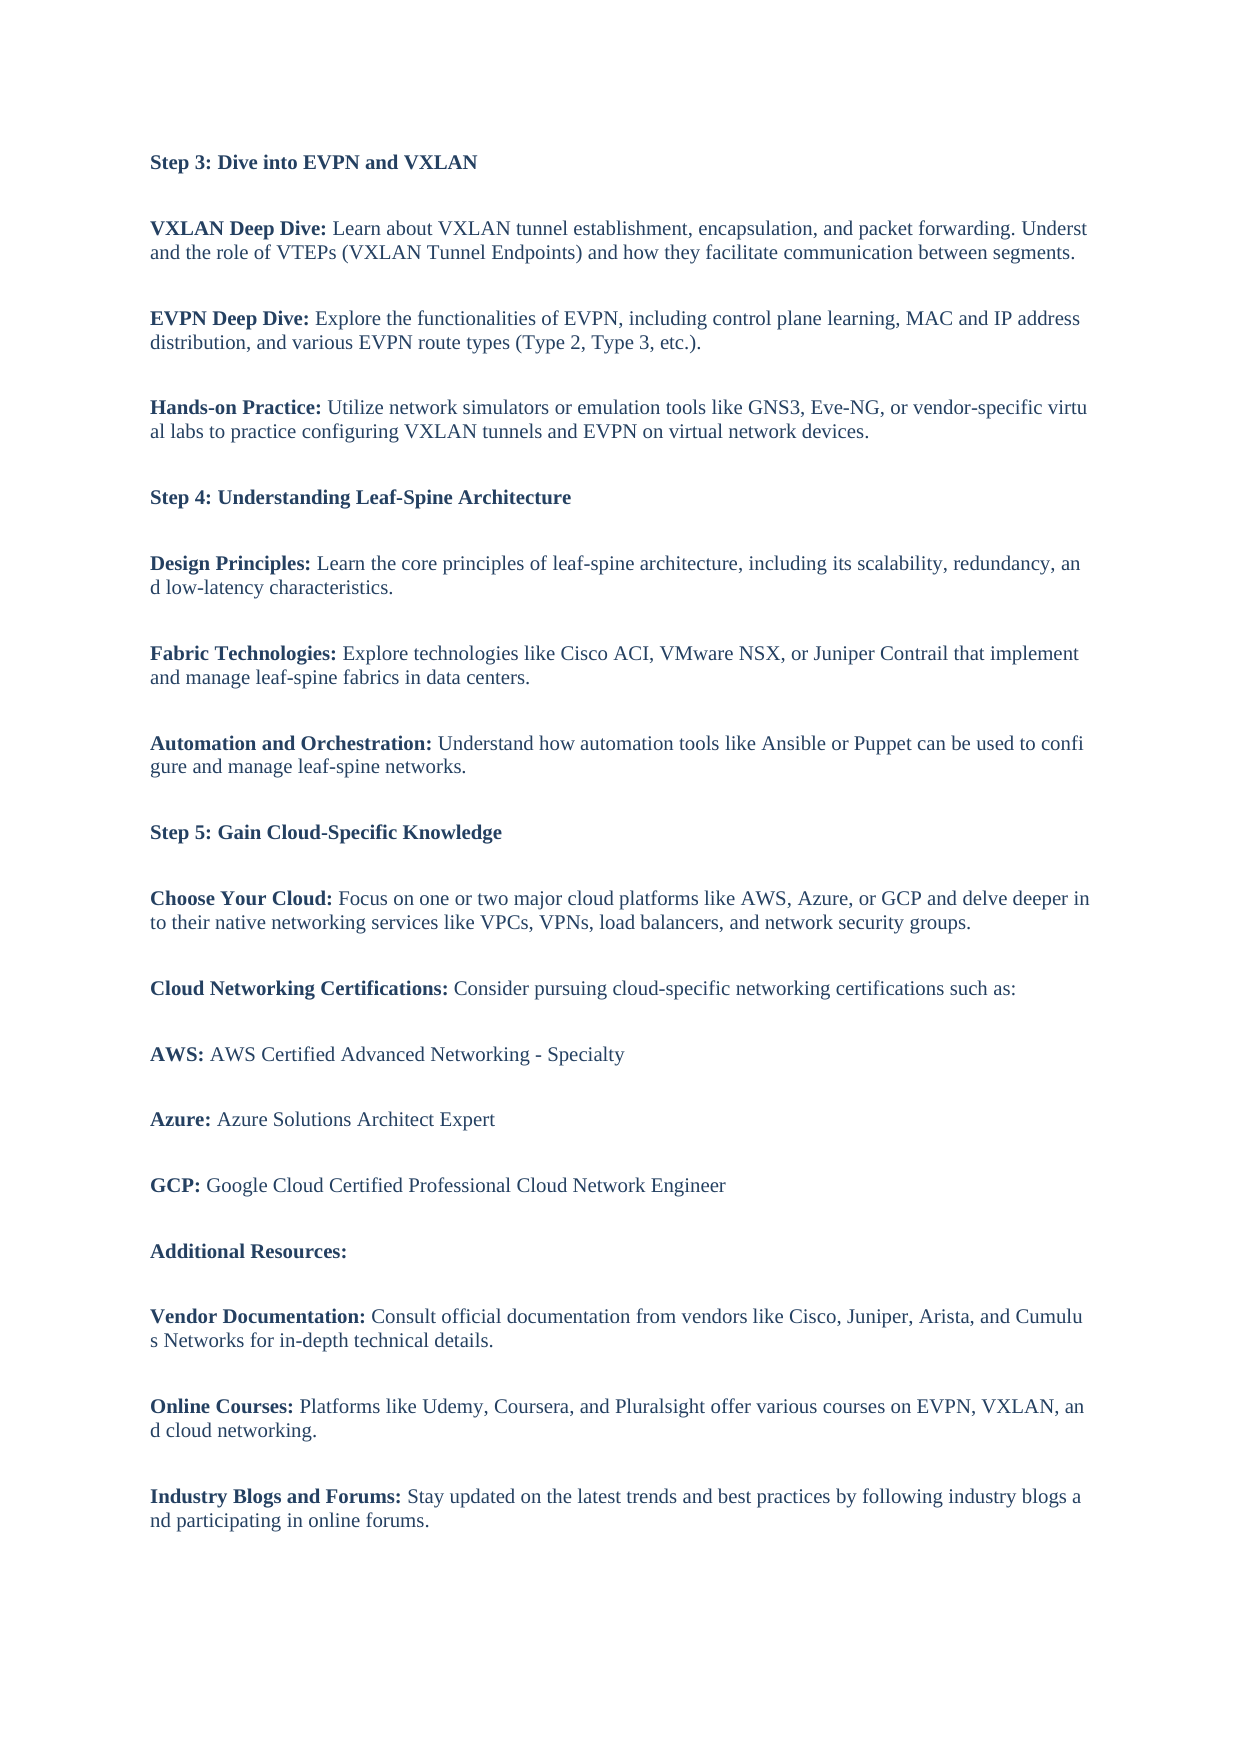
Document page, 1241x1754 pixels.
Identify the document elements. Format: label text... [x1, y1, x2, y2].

subtitle Fabric Technologies: Explore technologies like Cisco ACI, VMware NSX, or Juniper Contrail that implement and manage leaf-spine fabrics in data centers. [150, 641, 1090, 689]
subtitle Industry Blogs and Forums: Stay updated on the latest trends and best practices by following industry blogs and participating in online forums. [150, 1484, 1090, 1532]
subtitle Automation and Orchestration: Understand how automation tools like Ansible or Puppet can be used to configure and manage leaf-spine networks. [150, 730, 1090, 778]
subtitle AWS: AWS Certified Advanced Networking - Specialty [150, 1041, 1090, 1066]
subtitle Step 5: Gain Cloud-Specific Knowledge [150, 820, 1090, 844]
subtitle Hands-on Practice: Utilize network simulators or emulation tools like GNS3, Eve-NG, or vendor-specific virtual labs to practice configuring VXLAN tunnels and EVPN on virtual network devices. [150, 395, 1090, 443]
subtitle Online Courses: Platforms like Udemy, Coursera, and Pluralsight offer various courses on EVPN, VXLAN, and cloud networking. [150, 1394, 1090, 1442]
subtitle Step 3: Dive into EVPN and VXLAN [150, 150, 1090, 174]
subtitle EVPN Deep Dive: Explore the functionalities of EVPN, including control plane learning, MAC and IP address distribution, and various EVPN route types (Type 2, Type 3, etc.). [150, 306, 1090, 354]
subtitle Cloud Networking Certifications: Consider pursuing cloud-specific networking certifications such as: [150, 976, 1090, 1000]
subtitle GCP: Google Cloud Certified Professional Cloud Network Engineer [150, 1173, 1090, 1197]
subtitle Additional Resources: [150, 1239, 1090, 1263]
subtitle Design Principles: Learn the core principles of leaf-spine architecture, including its scalability, redundancy, and low-latency characteristics. [150, 551, 1090, 599]
subtitle VXLAN Deep Dive: Learn about VXLAN tunnel establishment, encapsulation, and packet forwarding. Understand the role of VTEPs (VXLAN Tunnel Endpoints) and how they facilitate communication between segments. [150, 216, 1090, 264]
subtitle Step 4: Understanding Leaf-Spine Architecture [150, 485, 1090, 509]
subtitle Vendor Documentation: Consult official documentation from vendors like Cisco, Juniper, Arista, and Cumulus Networks for in-depth technical details. [150, 1304, 1090, 1352]
subtitle Choose Your Cloud: Focus on one or two major cloud platforms like AWS, Azure, or GCP and delve deeper into their native networking services like VPCs, VPNs, load balancers, and network security groups. [150, 886, 1090, 934]
subtitle Azure: Azure Solutions Architect Expert [150, 1107, 1090, 1131]
